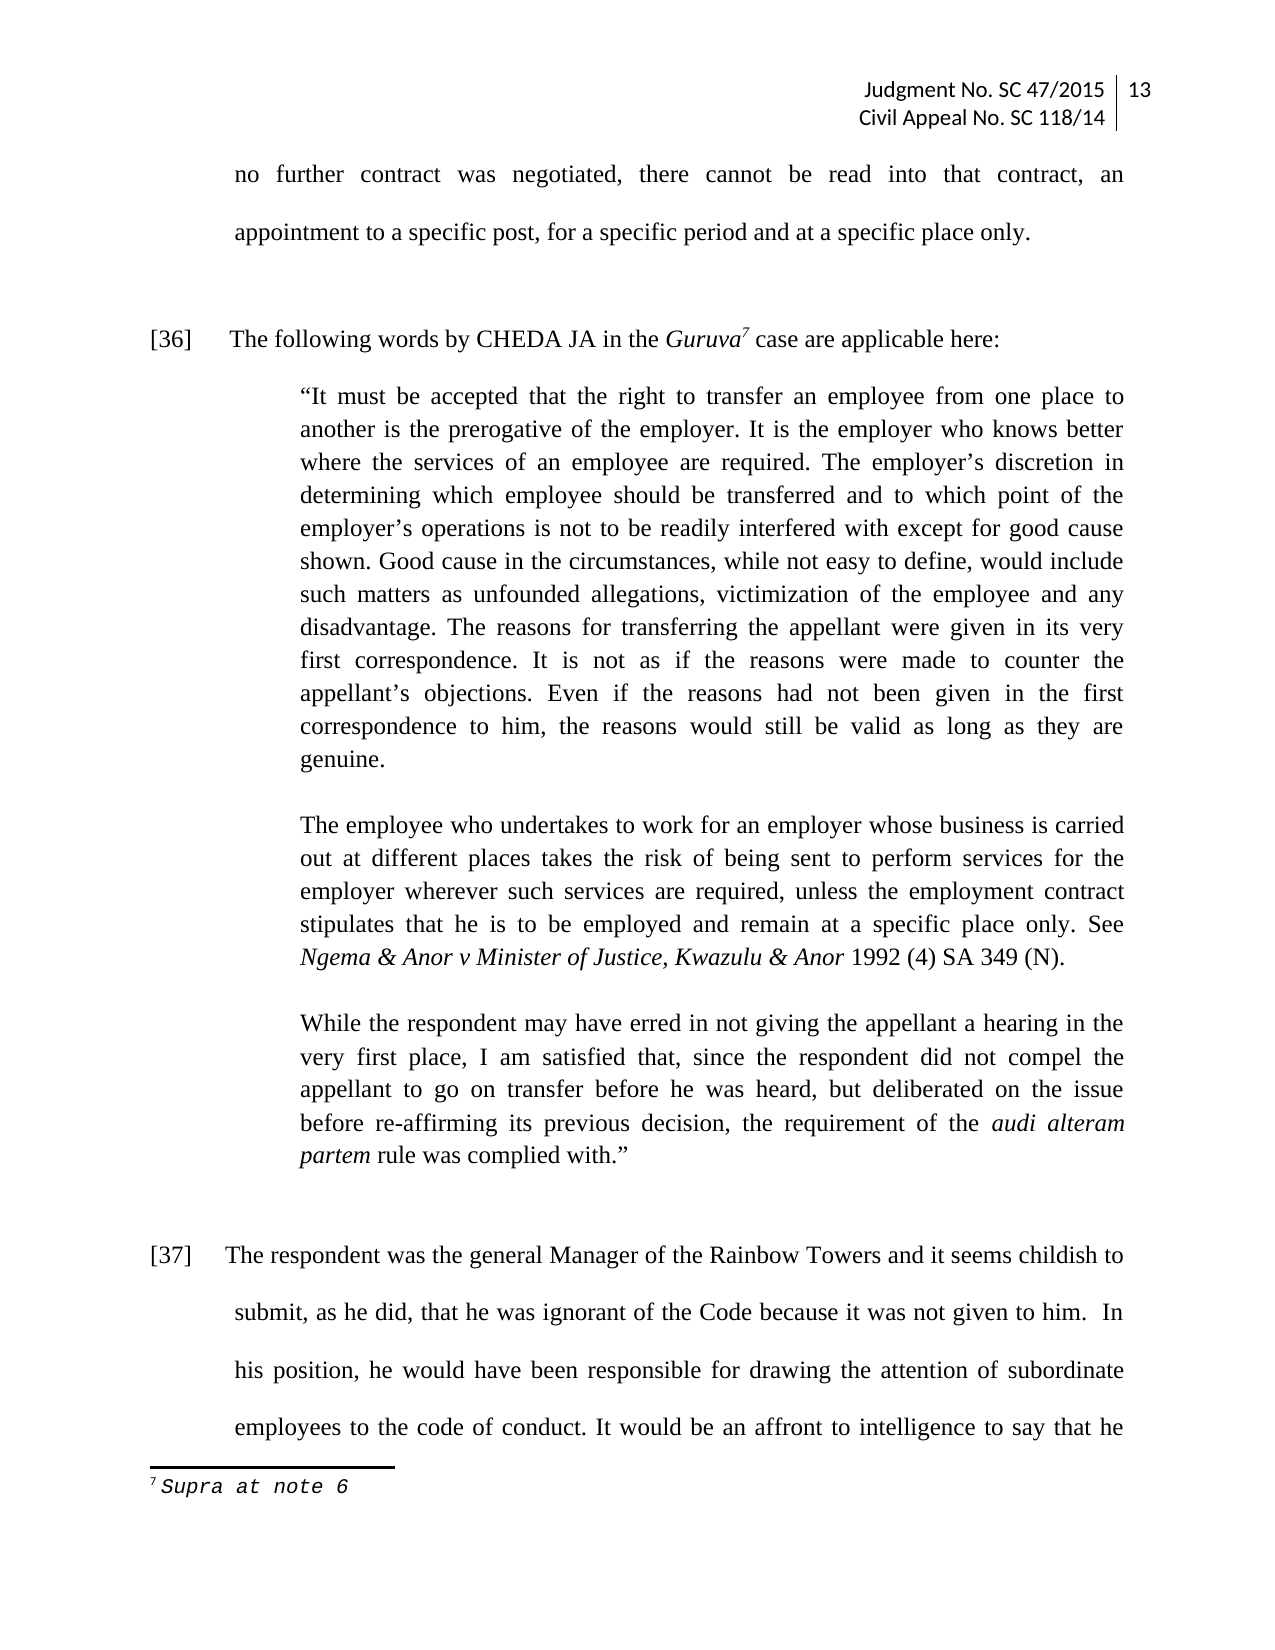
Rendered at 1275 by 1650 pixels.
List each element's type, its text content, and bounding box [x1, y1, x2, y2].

text “It must be accepted that the right to transfer an employee from one place to another is the prerogative of the employer. It is the employer who knows better where the services of an employee are required. The employer’s discretion in determining which employee should be transferred and to which point of the employer’s operations is not to be readily interfered with except for good cause shown. Good cause in the circumstances, while not easy to define, would include such matters as unfounded allegations, victimization of the employee and any disadvantage. The reasons for transferring the appellant were given in its very first correspondence. It is not as if the reasons were made to counter the appellant’s objections. Even if the reasons had not been given in the first correspondence to him, the reasons would still be valid as long as they are genuine. [300, 381, 1125, 773]
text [150, 159, 1125, 245]
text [150, 1240, 1125, 1441]
text [36] The following words by CHEDA JA in the Guruva case are applicable here: [150, 324, 1125, 352]
text The employee who undertakes to work for an employer whose business is carried out at different places takes the risk of being sent to perform services for the employer wherever such services are required, unless the employment contract stipulates that he is to be employed and remain at a specific place only. See Ngema & Anor v Minister of Justice, Kwazulu & Anor 1992 (4) SA 349 (N). [300, 810, 1125, 971]
text While the respondent may have erred in not giving the appellant a hearing in the very first place, I am satisfied that, since the respondent did not compel the appellant to go on transfer before he was heard, but deliberated on the issue before re-affirming its previous decision, the requirement of the audi alteram partem rule was complied with.” [300, 1008, 1125, 1169]
